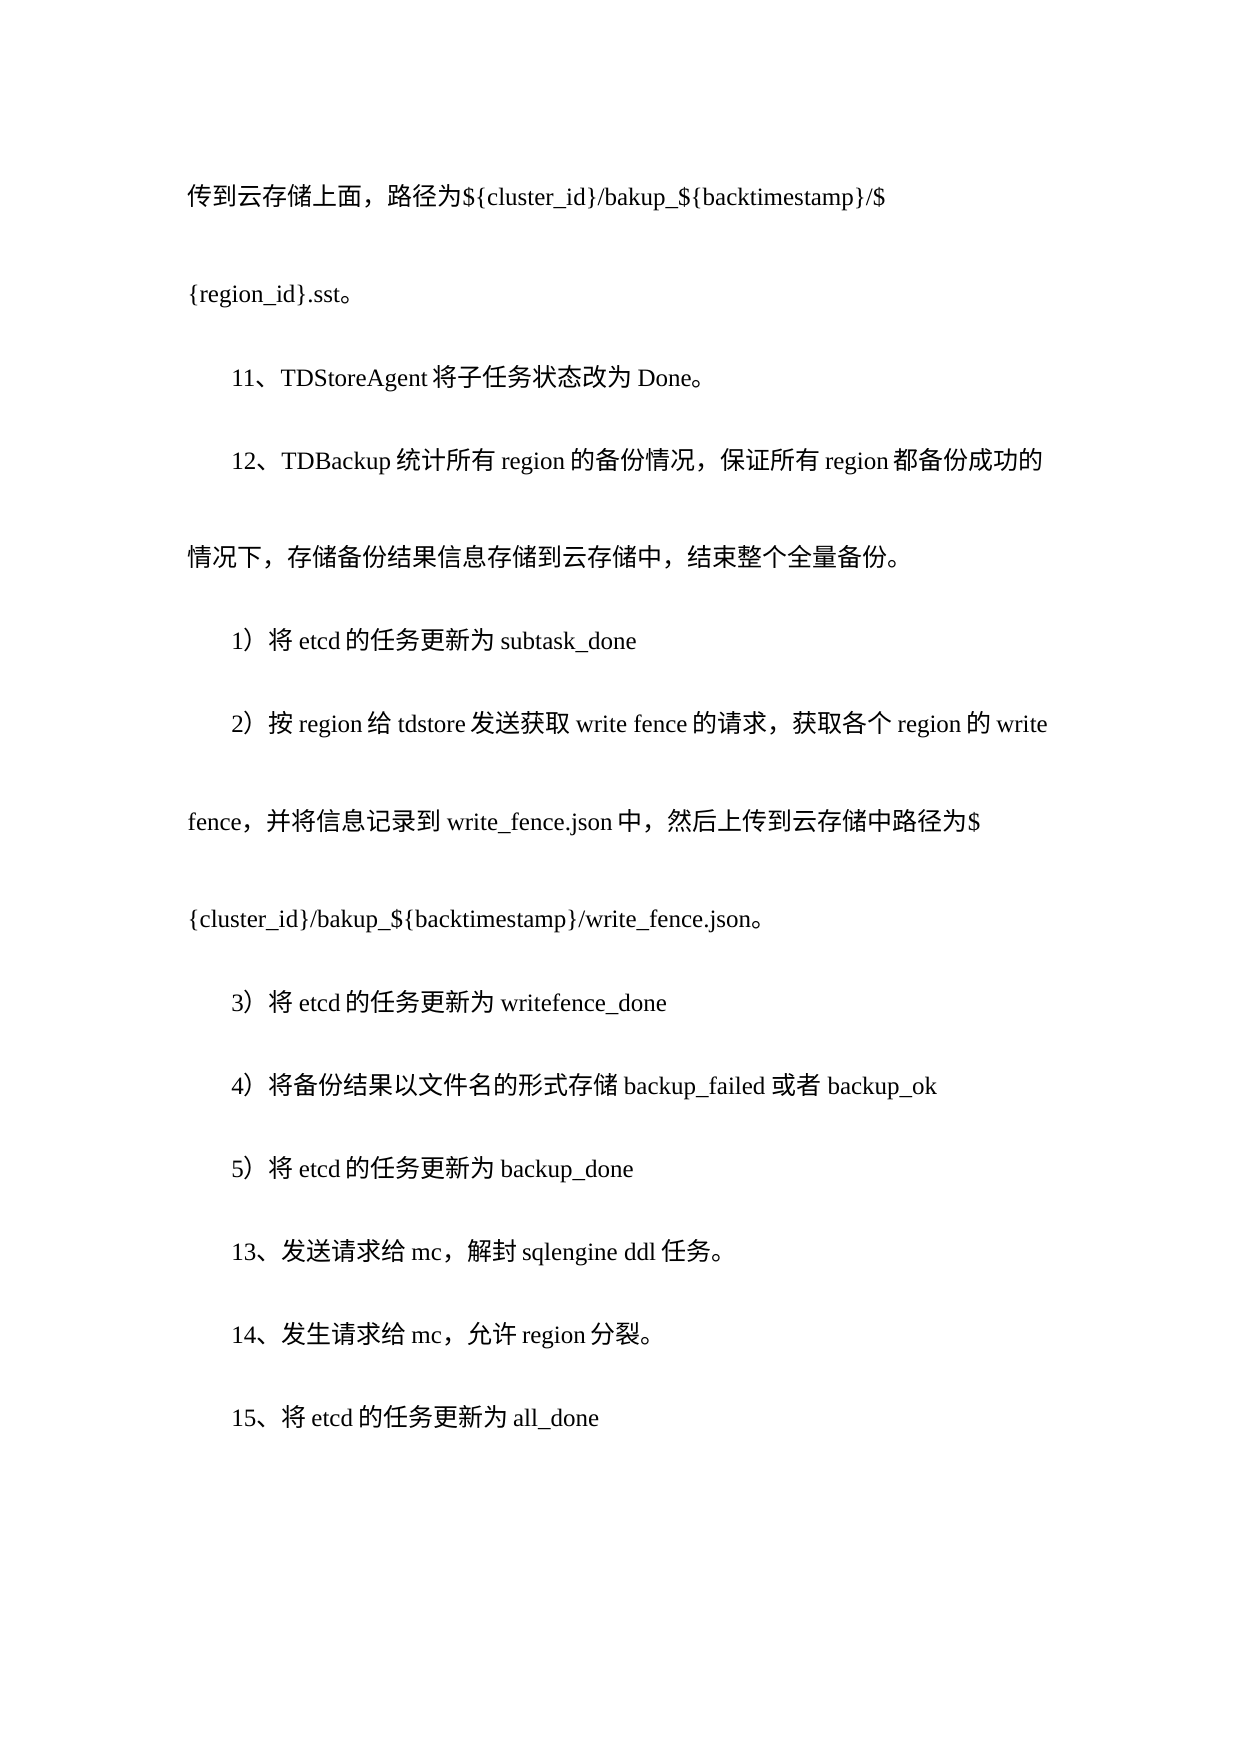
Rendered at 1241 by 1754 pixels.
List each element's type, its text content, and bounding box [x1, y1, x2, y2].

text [187, 162, 1053, 324]
text 4）将备份结果以文件名的形式存储backup_failed 或者 backup_ok [187, 1051, 1053, 1116]
text 13、发送请求给mc，解封sqlengine ddl任务。 [187, 1217, 1053, 1282]
text 14、发生请求给mc，允许region分裂。 [187, 1300, 1053, 1365]
text 5）将etcd的任务更新为backup_done [187, 1134, 1053, 1199]
text 2）按region给tdstore发送获取write fence的请求，获取各个region的write fence，并将信息记录到write_fence.json中，然后上传到云存储中路径为${cluster_id}/bakup_${backtimestamp}/write_fence.json。 [187, 689, 1053, 949]
text 12、TDBackup统计所有region的备份情况，保证所有region都备份成功的情况下，存储备份结果信息存储到云存储中，结束整个全量备份。 [187, 426, 1053, 588]
text 15、将etcd的任务更新为all_done [187, 1383, 1053, 1448]
text 11、TDStoreAgent将子任务状态改为Done。 [187, 343, 1053, 408]
text 3）将etcd的任务更新为writefence_done [187, 968, 1053, 1033]
text 1）将etcd的任务更新为subtask_done [187, 606, 1053, 671]
